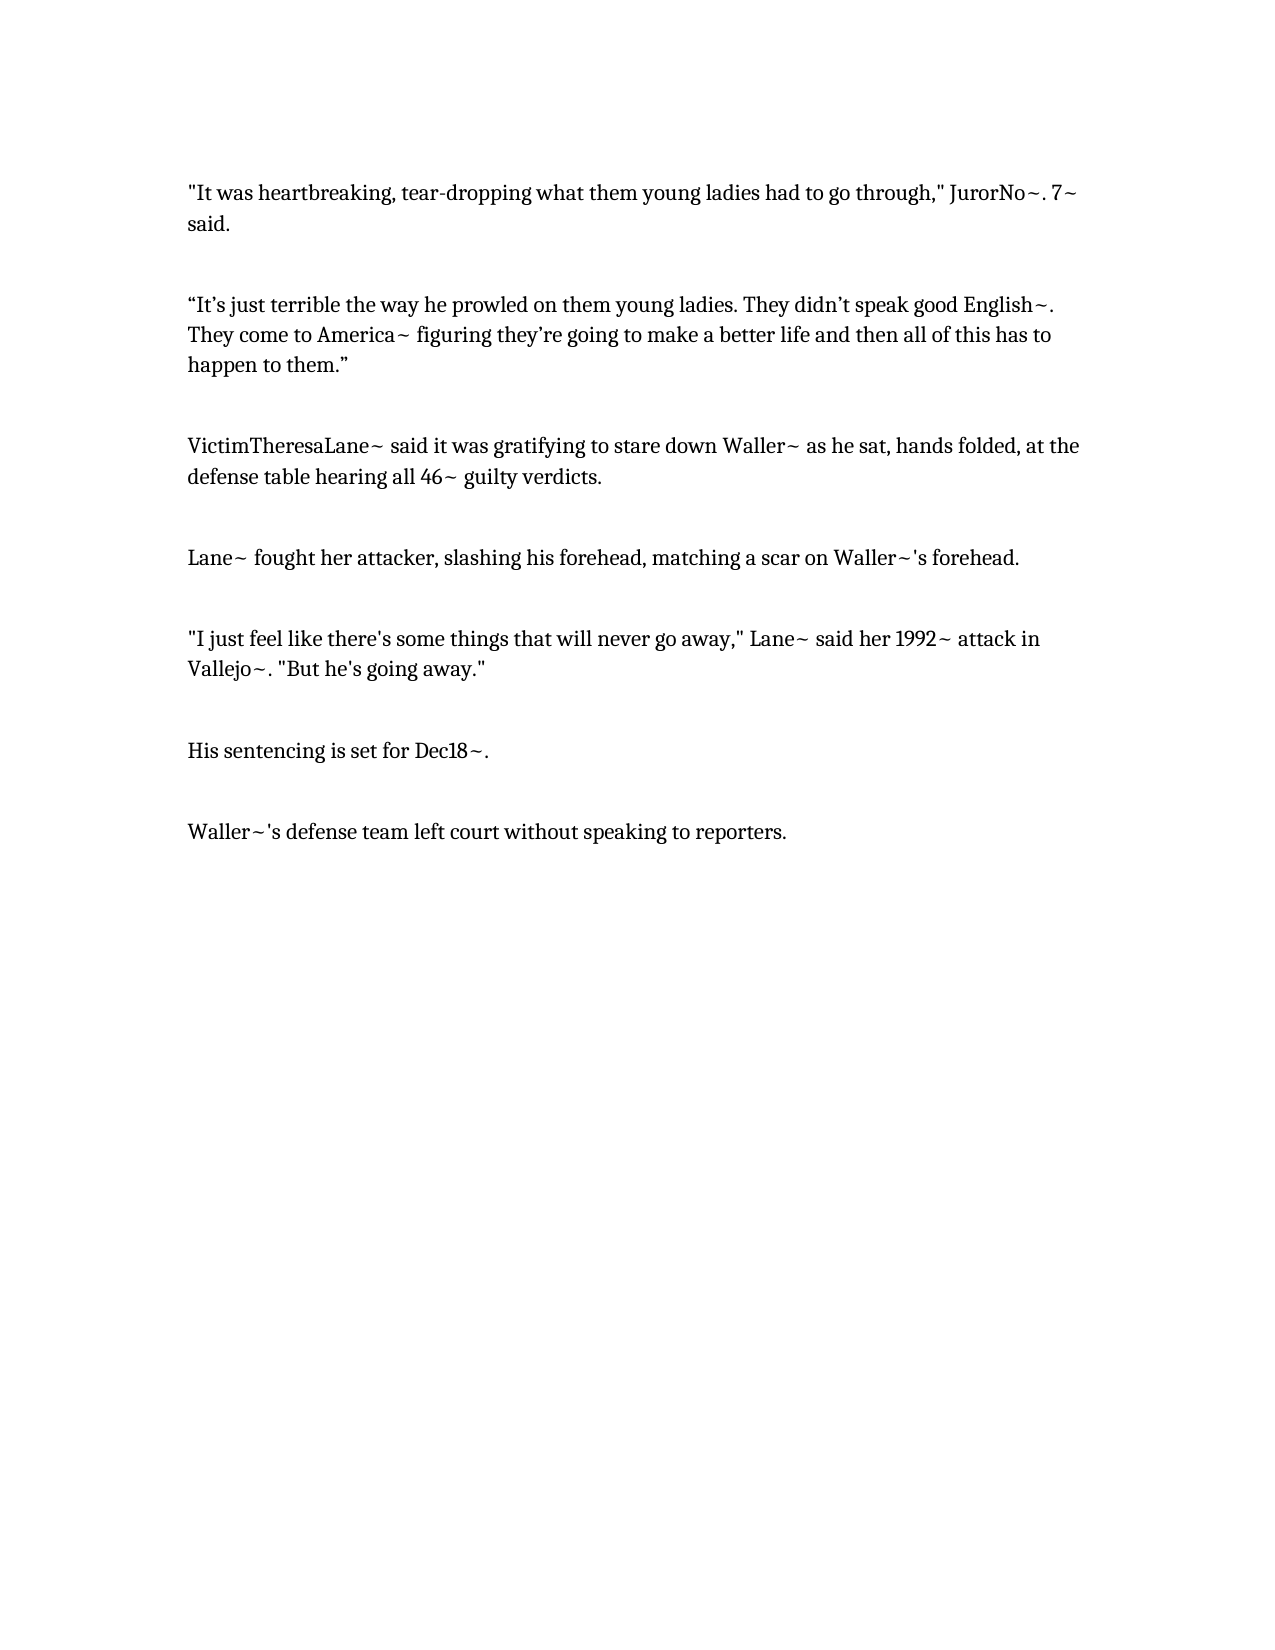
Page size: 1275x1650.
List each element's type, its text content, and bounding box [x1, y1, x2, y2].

text His sentencing is set for Dec18~. [187, 707, 1087, 764]
text “It’s just terrible the way he prowled on them young ladies. They didn’t speak good English~. They come to America~ figuring they’re going to make a better life and then all of this has to happen to them.” [187, 261, 1087, 378]
text "It was heartbreaking, tear-dropping what them young ladies had to go through," JurorNo~. 7~ said. [187, 150, 1087, 237]
text VictimTheresaLane~ said it was gratifying to stare down Waller~ as he sat, hands folded, at the defense table hearing all 46~ guilty verdicts. [187, 403, 1087, 490]
text Waller~'s defense team left court without speaking to reporters. [187, 788, 1087, 845]
text Lane~ fought her attacker, slashing his forehead, matching a scar on Waller~'s forehead. [187, 514, 1087, 571]
text "I just feel like there's some things that will never go away," Lane~ said her 1992~ attack in Vallejo~. "But he's going away." [187, 596, 1087, 683]
